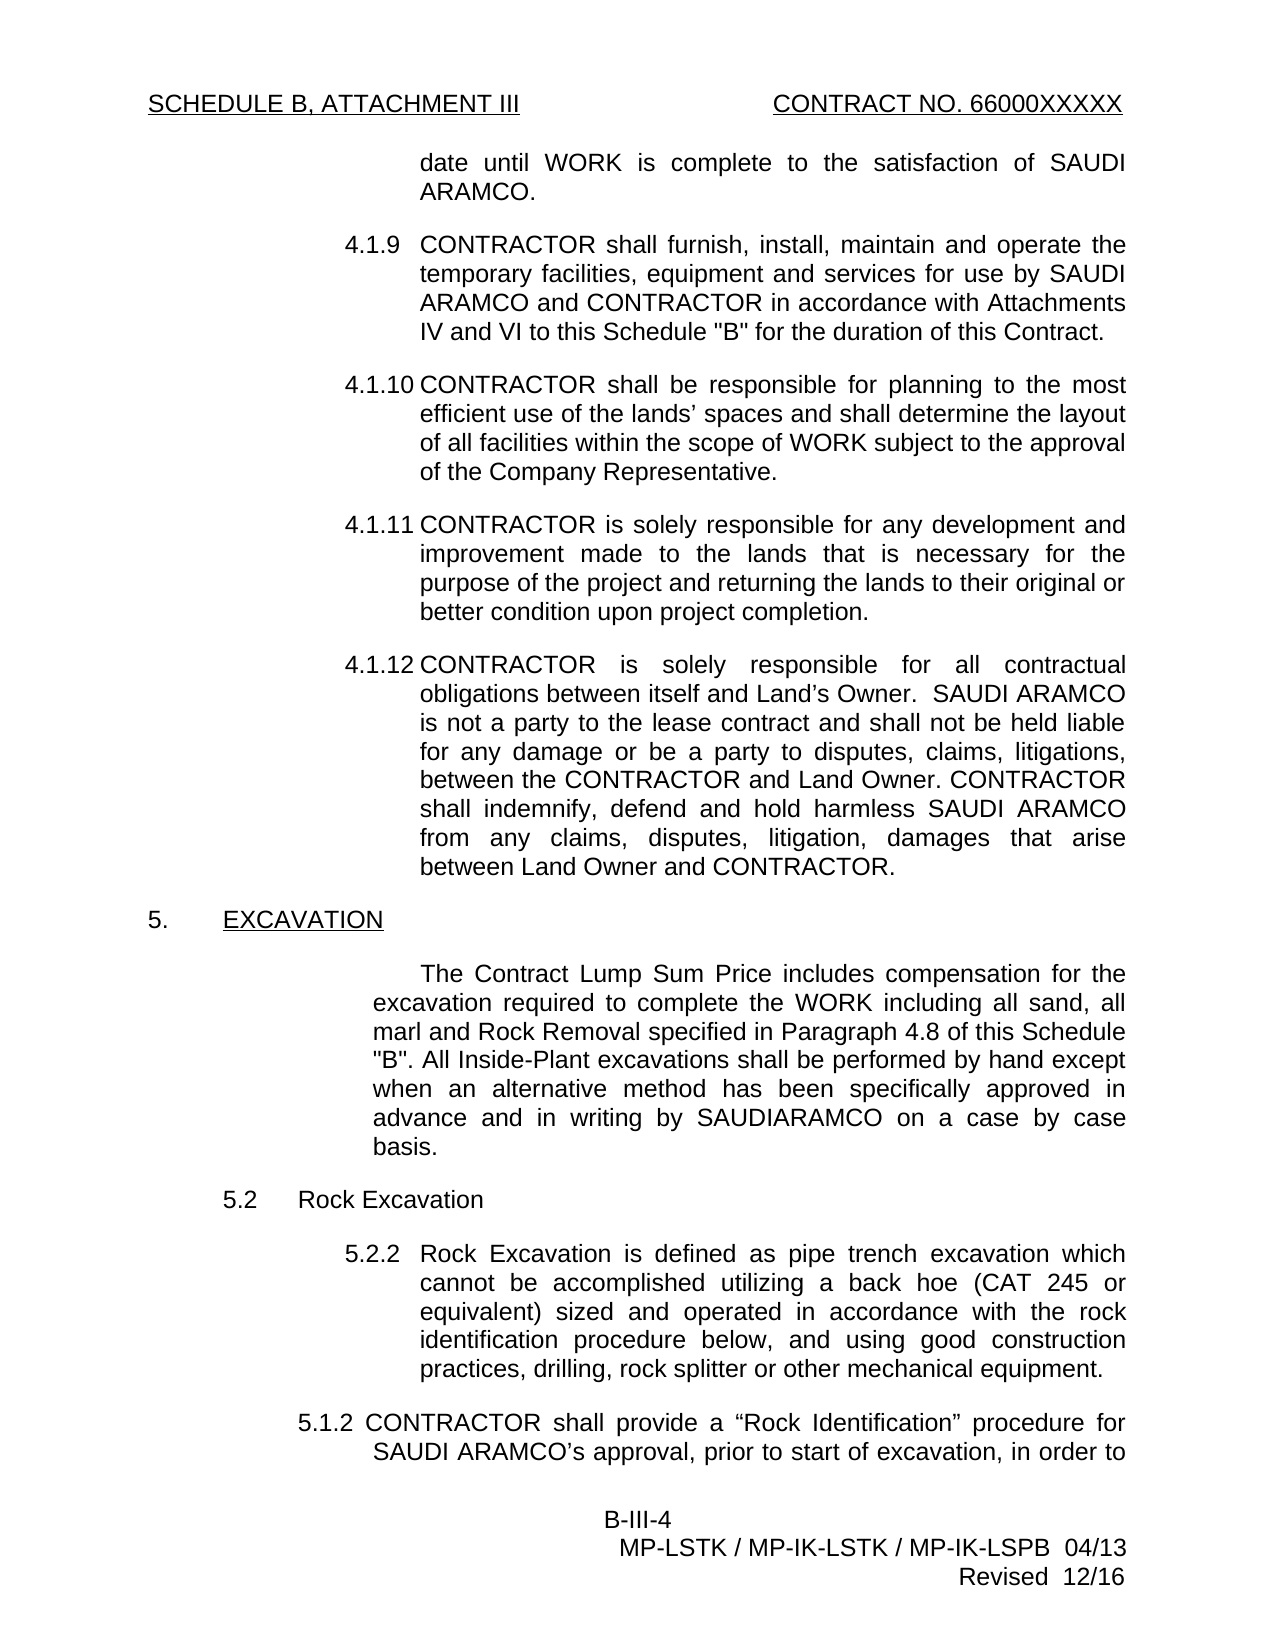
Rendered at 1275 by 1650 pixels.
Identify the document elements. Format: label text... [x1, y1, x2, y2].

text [298, 1408, 1127, 1465]
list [344, 148, 1127, 205]
list EXCAVATION [148, 905, 1127, 934]
list Rock Excavation is defined as pipe trench excavation which cannot be accomplished utilizing a back hoe (CAT 245 or equivalent) sized and operated in accordance with the rock identification procedure below, and using good construction practices, drilling, rock splitter or other mechanical equipment. [344, 1239, 1127, 1383]
list CONTRACTOR is solely responsible for any development and improvement made to the lands that is necessary for the purpose of the project and returning the lands to their original or better condition upon project completion. [344, 510, 1127, 625]
list CONTRACTOR is solely responsible for all contractual obligations between itself and Land’s Owner. SAUDI ARAMCO is not a party to the lease contract and shall not be held liable for any damage or be a party to disputes, claims, litigations, between the CONTRACTOR and Land Owner. CONTRACTOR shall indemnify, defend and hold harmless SAUDI ARAMCO from any claims, disputes, litigation, damages that arise between Land Owner and CONTRACTOR. [344, 650, 1127, 880]
list Rock Excavation [223, 1185, 1127, 1214]
text The Contract Lump Sum Price includes compensation for the excavation required to complete the WORK including all sand, all marl and Rock Removal specified in Paragraph 4.8 of this Schedule "B". All Inside-Plant excavations shall be performed by hand except when an alternative method has been specifically approved in advance and in writing by SAUDIARAMCO on a case by case basis. [298, 959, 1127, 1160]
list CONTRACTOR shall be responsible for planning to the most efficient use of the lands’ spaces and shall determine the layout of all facilities within the scope of WORK subject to the approval of the Company Representative. [344, 370, 1127, 485]
list CONTRACTOR shall furnish, install, maintain and operate the temporary facilities, equipment and services for use by SAUDI ARAMCO and CONTRACTOR in accordance with Attachments IV and VI to this Schedule "B" for the duration of this Contract. [344, 230, 1127, 345]
